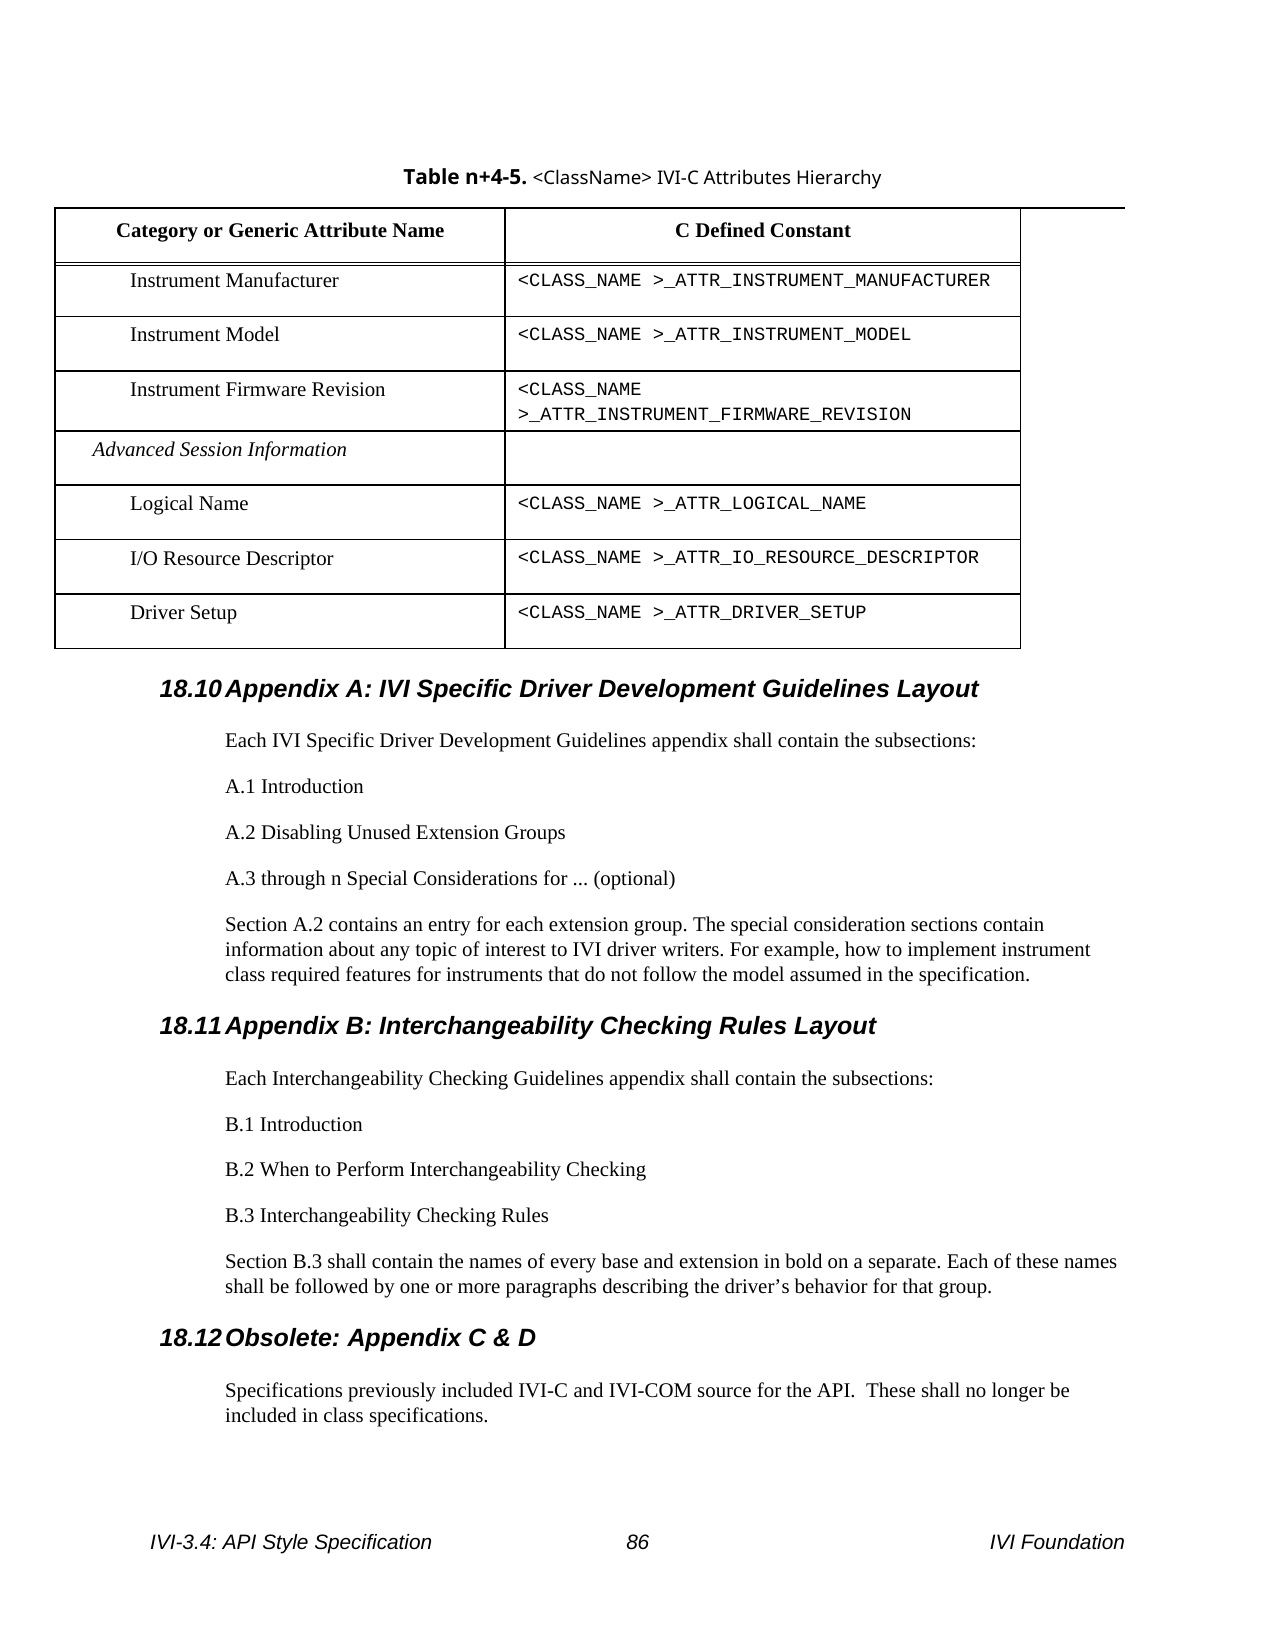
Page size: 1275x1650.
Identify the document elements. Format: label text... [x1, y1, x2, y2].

text Each Interchangeability Checking Guidelines appendix shall contain the subsections: [225, 1065, 1125, 1090]
table_cell Logical Name [56, 486, 504, 539]
table_cell Category or Generic Attribute Name [56, 209, 504, 261]
text Section B.3 shall contain the names of every base and extension in bold on a separate. Each of these names shall be followed by one or more paragraphs describing the driver’s behavior for that group. [225, 1248, 1125, 1298]
text B.1 Introduction [225, 1111, 1125, 1136]
text Each IVI Specific Driver Development Guidelines appendix shall contain the subsections: [225, 728, 1125, 753]
text B.2 When to Perform Interchangeability Checking [225, 1157, 1125, 1182]
text A.2 Disabling Unused Extension Groups [225, 819, 1125, 844]
table_cell Advanced Session Information [56, 432, 504, 484]
table_cell Instrument Model [56, 317, 504, 370]
table_cell C Defined Constant [506, 209, 1020, 261]
table_cell Instrument Firmware Revision [56, 372, 504, 430]
table_cell <CLASS_NAME >_ATTR_INSTRUMENT_MANUFACTURER [506, 266, 1020, 316]
subtitle Obsolete: Appendix C & D [159, 1323, 1125, 1352]
table_cell <CLASS_NAME >_ATTR_LOGICAL_NAME [506, 486, 1020, 539]
text Section A.2 contains an entry for each extension group. The special consideration sections contain information about any topic of interest to IVI driver writers. For example, how to implement instrument class required features for instruments that do not follow the model assumed in the specification. [225, 911, 1125, 986]
table_cell <CLASS_NAME >_ATTR_INSTRUMENT_MODEL [506, 317, 1020, 370]
table_cell <CLASS_NAME >_ATTR_IO_RESOURCE_DESCRIPTOR [506, 540, 1020, 593]
table_cell [506, 432, 1020, 484]
subtitle Appendix B: Interchangeability Checking Rules Layout [159, 1011, 1125, 1040]
table_header Table n+4-5. <ClassName> IVI-C Attributes Hierarchy [159, 150, 1125, 207]
table_cell <CLASS_NAME >_ATTR_DRIVER_SETUP [506, 595, 1020, 647]
table_cell Driver Setup [56, 595, 504, 647]
text B.3 Interchangeability Checking Rules [225, 1203, 1125, 1228]
table_cell Instrument Manufacturer [56, 266, 504, 316]
table_cell I/O Resource Descriptor [56, 540, 504, 593]
text Specifications previously included IVI-C and IVI-COM source for the API. These shall no longer be included in class specifications. [225, 1377, 1125, 1427]
table_cell <CLASS_NAME >_ATTR_INSTRUMENT_FIRMWARE_REVISION [506, 372, 1020, 430]
text A.1 Introduction [225, 774, 1125, 799]
text A.3 through n Special Considerations for ... (optional) [225, 865, 1125, 890]
subtitle Appendix A: IVI Specific Driver Development Guidelines Layout [159, 674, 1125, 703]
